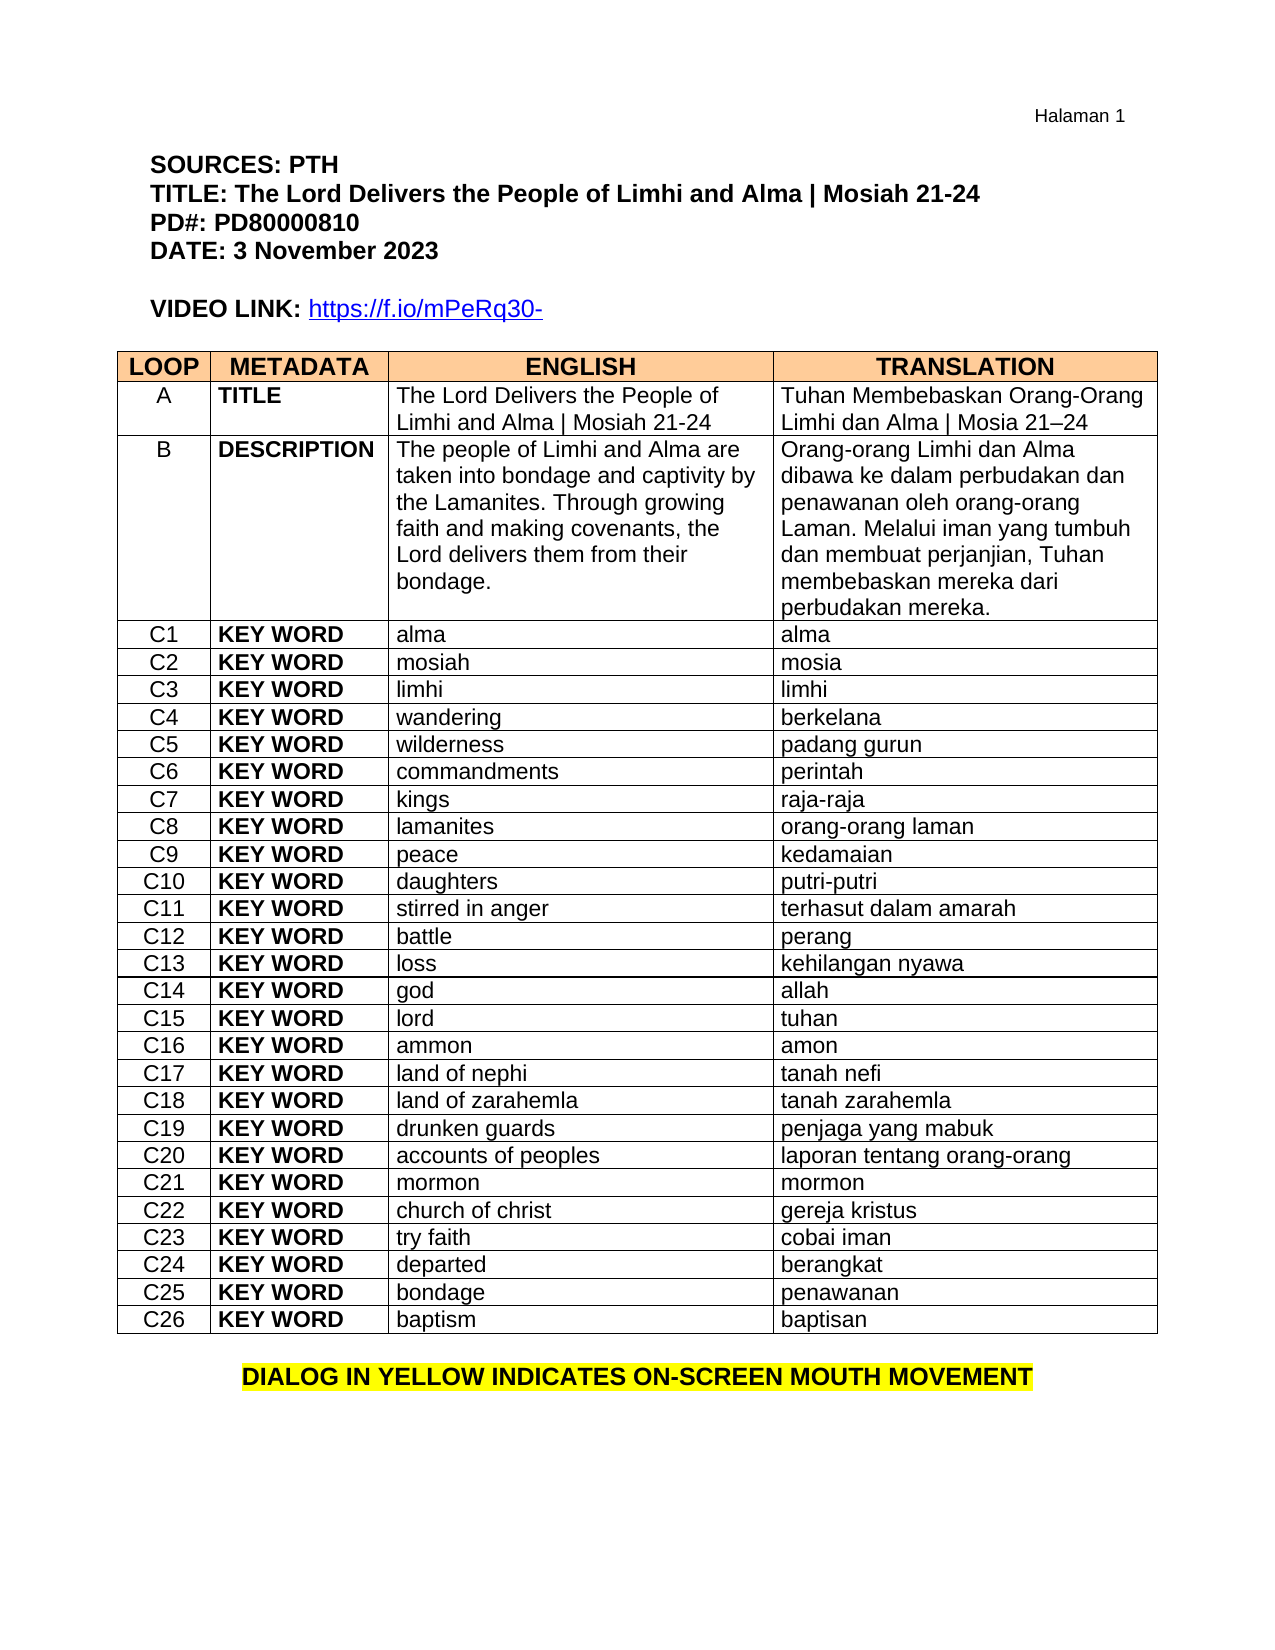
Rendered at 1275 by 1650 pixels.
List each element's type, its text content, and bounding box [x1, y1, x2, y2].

table_cell drunken guards [389, 1115, 773, 1141]
table_cell C6 [118, 758, 210, 785]
table_cell tanah nefi [774, 1060, 1157, 1086]
table_cell accounts of peoples [389, 1142, 773, 1168]
table_cell god [389, 978, 773, 1004]
table_cell alma [389, 621, 773, 648]
text VIDEO LINK: https://f.io/mPeRq30- [150, 294, 1125, 322]
table_cell C16 [118, 1032, 210, 1059]
table_cell commandments [389, 758, 773, 785]
table_cell KEY WORD [211, 841, 388, 867]
text SOURCES: PTH [150, 150, 1125, 179]
table_cell departed [389, 1251, 773, 1278]
table_cell The people of Limhi and Alma are taken into bondage and captivity by the Lamanites. Through growing faith and making covenants, the Lord delivers them from their bondage. [389, 436, 773, 620]
table_cell lord [389, 1005, 773, 1031]
table_cell perang [774, 923, 1157, 949]
table_cell C23 [118, 1224, 210, 1250]
table_cell KEY WORD [211, 895, 388, 922]
table_cell amon [774, 1032, 1157, 1059]
table_cell C14 [118, 978, 210, 1004]
table_cell C7 [118, 786, 210, 812]
table_cell KEY WORD [211, 1032, 388, 1059]
table_cell KEY WORD [211, 786, 388, 812]
table_cell KEY WORD [211, 1060, 388, 1086]
table_cell penawanan [774, 1279, 1157, 1305]
table_cell C21 [118, 1169, 210, 1196]
table_cell DESCRIPTION [211, 436, 388, 620]
table_cell KEY WORD [211, 923, 388, 949]
table_cell wilderness [389, 731, 773, 757]
table_cell battle [389, 923, 773, 949]
table_cell KEY WORD [211, 1142, 388, 1168]
table_cell C24 [118, 1251, 210, 1278]
table_cell kings [389, 786, 773, 812]
table_cell C18 [118, 1087, 210, 1113]
table_cell terhasut dalam amarah [774, 895, 1157, 922]
table_cell alma [774, 621, 1157, 648]
table_cell KEY WORD [211, 1197, 388, 1223]
table_cell C12 [118, 923, 210, 949]
table_cell limhi [774, 676, 1157, 702]
table_cell padang gurun [774, 731, 1157, 757]
table_cell Tuhan Membebaskan Orang-Orang Limhi dan Alma | Mosia 21–24 [774, 382, 1157, 435]
table_header LOOP [118, 352, 210, 381]
table_cell KEY WORD [211, 704, 388, 730]
table_cell kehilangan nyawa [774, 950, 1157, 976]
table_cell cobai iman [774, 1224, 1157, 1250]
table_cell wandering [389, 704, 773, 730]
table_cell KEY WORD [211, 813, 388, 839]
table_cell mosia [774, 649, 1157, 675]
table_cell stirred in anger [389, 895, 773, 922]
table_cell allah [774, 978, 1157, 1004]
table_cell KEY WORD [211, 1279, 388, 1305]
table_cell C8 [118, 813, 210, 839]
table_cell A [118, 382, 210, 435]
table_cell mosiah [389, 649, 773, 675]
table_cell B [118, 436, 210, 620]
table_cell KEY WORD [211, 1169, 388, 1196]
table_cell KEY WORD [211, 1251, 388, 1278]
table_cell C2 [118, 649, 210, 675]
table_cell lamanites [389, 813, 773, 839]
table_cell C20 [118, 1142, 210, 1168]
table_cell try faith [389, 1224, 773, 1250]
table_cell penjaga yang mabuk [774, 1115, 1157, 1141]
table_cell church of christ [389, 1197, 773, 1223]
table_cell berangkat [774, 1251, 1157, 1278]
table_cell mormon [389, 1169, 773, 1196]
table_cell tanah zarahemla [774, 1087, 1157, 1113]
table_header TRANSLATION [774, 352, 1157, 381]
table_cell C17 [118, 1060, 210, 1086]
table_cell KEY WORD [211, 1005, 388, 1031]
table_cell C9 [118, 841, 210, 867]
table_cell KEY WORD [211, 1115, 388, 1141]
table_cell kedamaian [774, 841, 1157, 867]
table_cell KEY WORD [211, 649, 388, 675]
table_cell C10 [118, 868, 210, 894]
table_cell KEY WORD [211, 731, 388, 757]
text DATE: 3 November 2023 [150, 236, 1125, 265]
table_cell KEY WORD [211, 621, 388, 648]
table_cell C15 [118, 1005, 210, 1031]
table_cell bondage [389, 1279, 773, 1305]
table_cell KEY WORD [211, 950, 388, 976]
table_cell KEY WORD [211, 1224, 388, 1250]
table_cell C4 [118, 704, 210, 730]
table_cell TITLE [211, 382, 388, 435]
table_cell mormon [774, 1169, 1157, 1196]
table_cell C1 [118, 621, 210, 648]
table_cell tuhan [774, 1005, 1157, 1031]
table_cell KEY WORD [211, 868, 388, 894]
table_cell C11 [118, 895, 210, 922]
table_cell C22 [118, 1197, 210, 1223]
table_cell KEY WORD [211, 758, 388, 785]
table_cell baptism [389, 1306, 773, 1333]
text TITLE: The Lord Delivers the People of Limhi and Alma | Mosiah 21-24 [150, 179, 1125, 207]
text DIALOG IN YELLOW INDICATES ON-SCREEN MOUTH MOVEMENT [150, 1362, 1125, 1391]
table_cell KEY WORD [211, 978, 388, 1004]
table_cell C5 [118, 731, 210, 757]
table_cell raja-raja [774, 786, 1157, 812]
table_cell KEY WORD [211, 1306, 388, 1333]
table_cell C19 [118, 1115, 210, 1141]
table_cell C13 [118, 950, 210, 976]
table_cell berkelana [774, 704, 1157, 730]
table_cell laporan tentang orang-orang [774, 1142, 1157, 1168]
table_cell land of zarahemla [389, 1087, 773, 1113]
table_cell perintah [774, 758, 1157, 785]
table_header ENGLISH [389, 352, 773, 381]
table_cell C26 [118, 1306, 210, 1333]
table_cell C25 [118, 1279, 210, 1305]
table_cell ammon [389, 1032, 773, 1059]
table_cell land of nephi [389, 1060, 773, 1086]
table_cell Orang-orang Limhi dan Alma dibawa ke dalam perbudakan dan penawanan oleh orang-orang Laman. Melalui iman yang tumbuh dan membuat perjanjian, Tuhan membebaskan mereka dari perbudakan mereka. [774, 436, 1157, 620]
table_cell orang-orang laman [774, 813, 1157, 839]
table_cell C3 [118, 676, 210, 702]
text PD#: PD80000810 [150, 207, 1125, 236]
table_cell baptisan [774, 1306, 1157, 1333]
table_cell The Lord Delivers the People of Limhi and Alma | Mosiah 21-24 [389, 382, 773, 435]
table_header METADATA [211, 352, 388, 381]
table_cell KEY WORD [211, 1087, 388, 1113]
table_cell loss [389, 950, 773, 976]
table_cell putri-putri [774, 868, 1157, 894]
table_cell KEY WORD [211, 676, 388, 702]
table_cell gereja kristus [774, 1197, 1157, 1223]
table_cell limhi [389, 676, 773, 702]
table_cell peace [389, 841, 773, 867]
table_cell daughters [389, 868, 773, 894]
